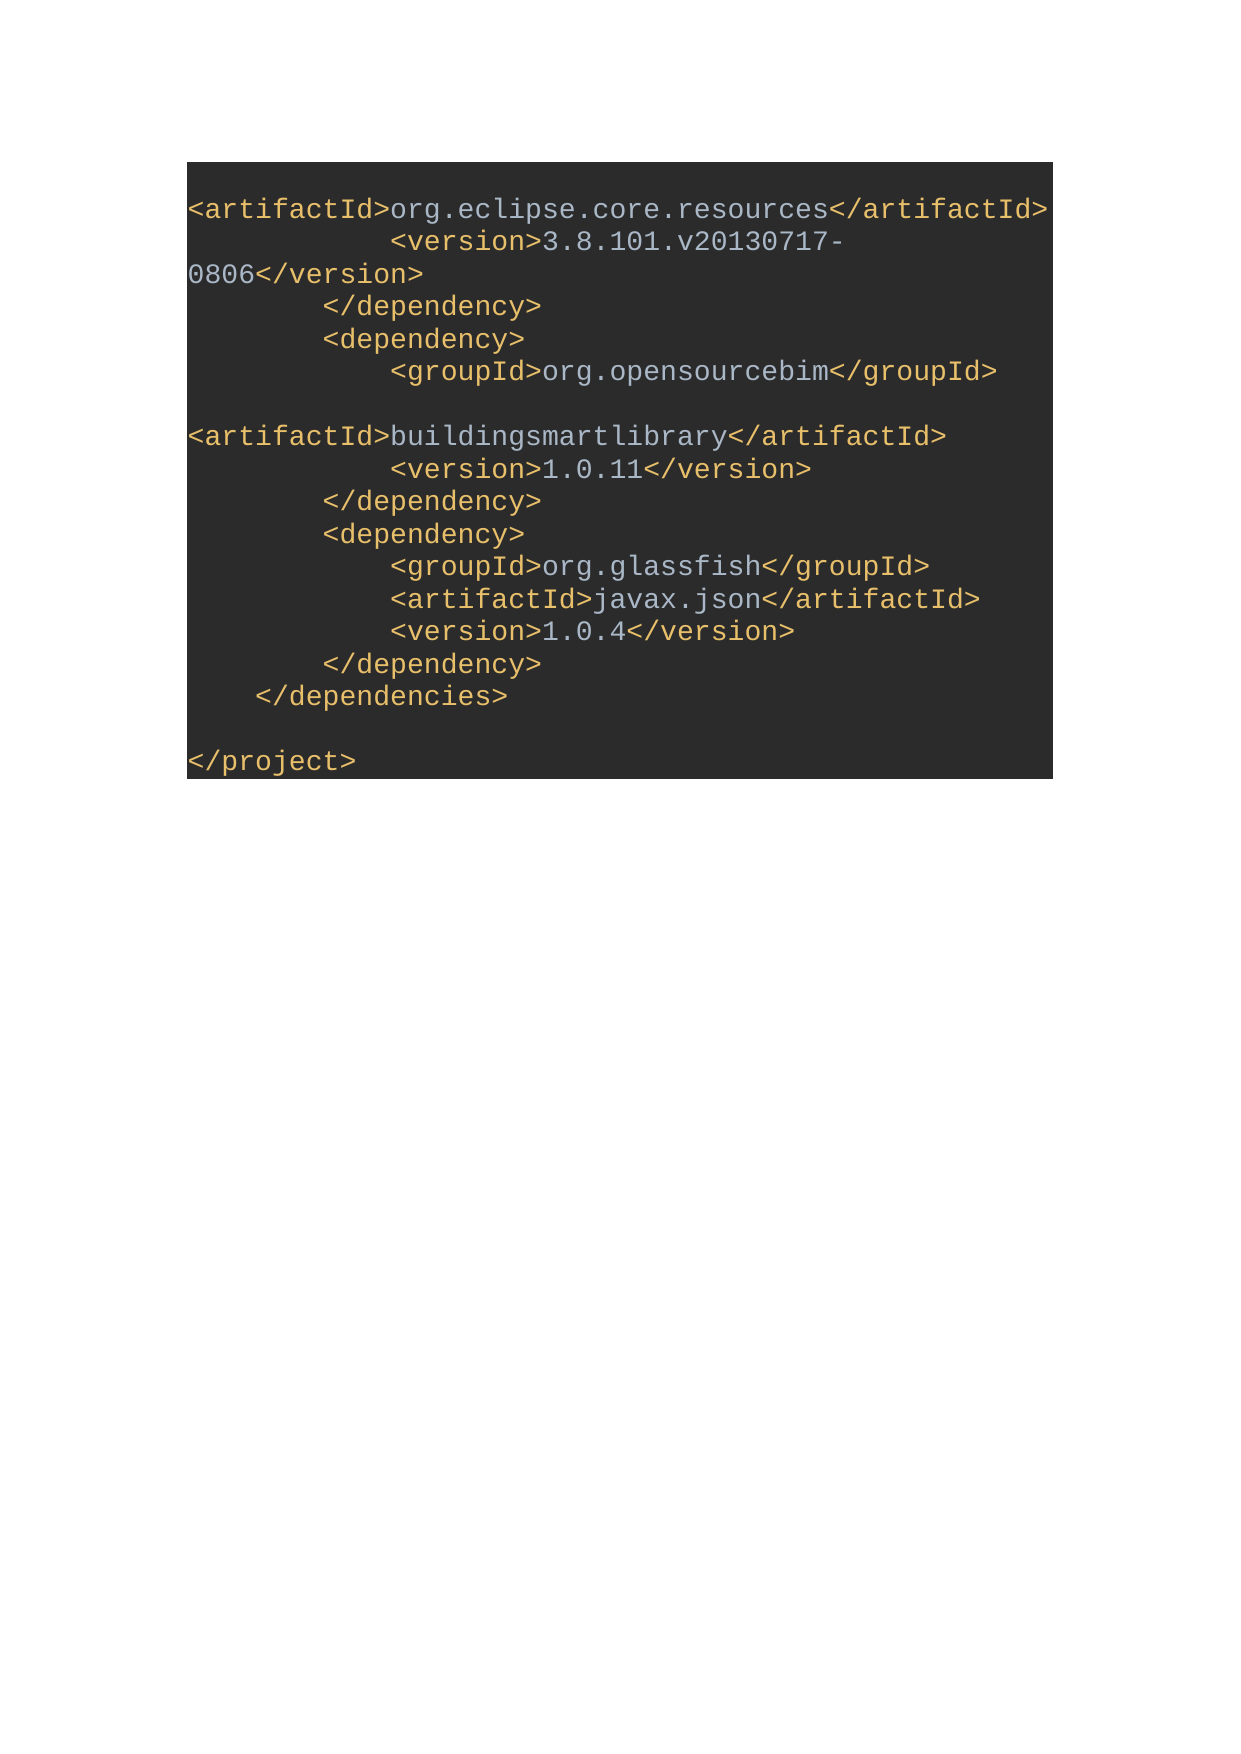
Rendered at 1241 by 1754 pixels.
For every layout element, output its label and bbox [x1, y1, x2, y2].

text [187, 162, 1053, 779]
